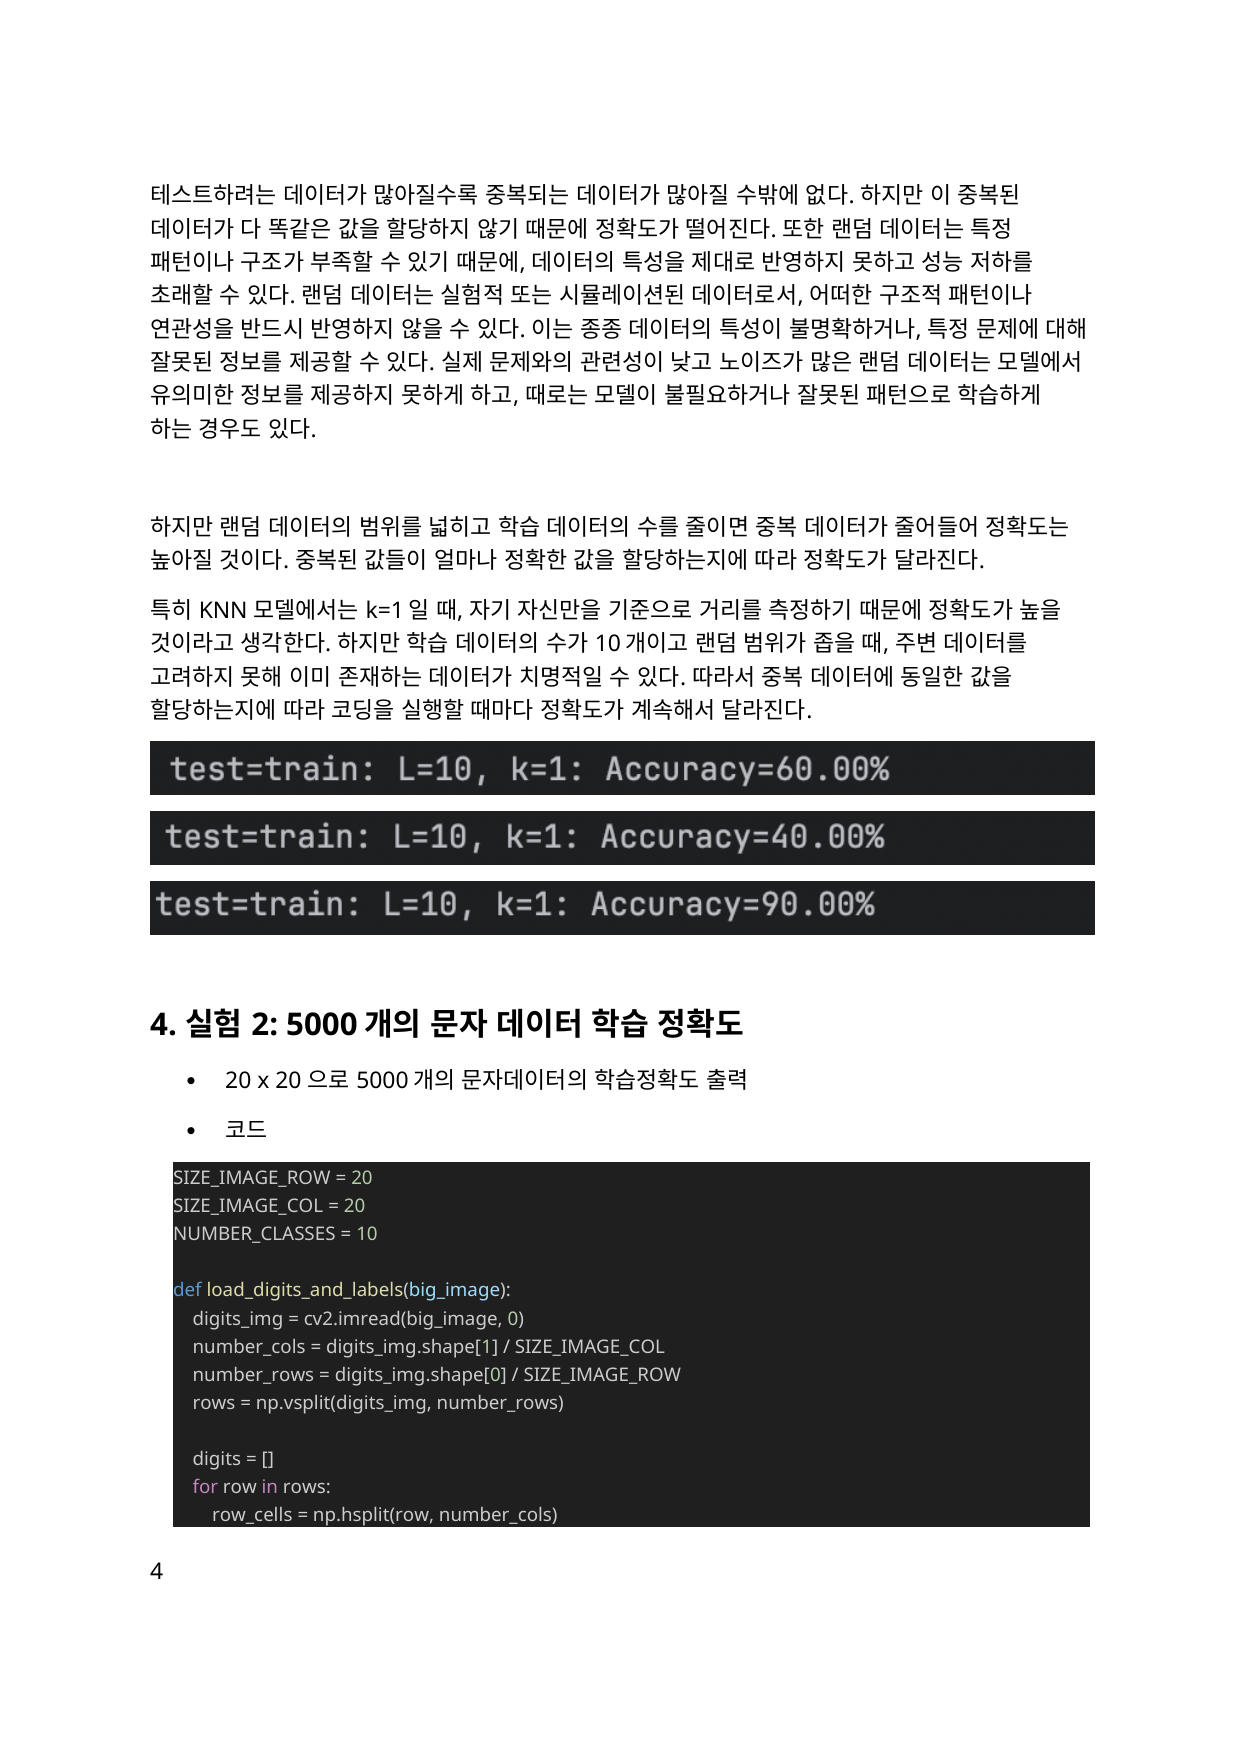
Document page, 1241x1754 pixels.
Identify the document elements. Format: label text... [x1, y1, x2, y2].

text SIZE_IMAGE_COL = 20 [173, 1190, 1090, 1218]
text 특히 KNN 모델에서는 k=1일 때, 자기 자신만을 기준으로 거리를 측정하기 때문에 정확도가 높을 것이라고 생각한다. 하지만 학습 데이터의 수가 10개이고 랜덤 범위가 좁을 때, 주변 데이터를 고려하지 못해 이미 존재하는 데이터가 치명적일 수 있다. 따라서 중복 데이터에 동일한 값을 할당하는지에 따라 코딩을 실행할 때마다 정확도가 계속해서 달라진다. [150, 592, 1090, 725]
text 4. 실험 2: 5000개의 문자 데이터 학습 정확도 [150, 999, 1090, 1045]
text number_rows = digits_img.shape[0] / SIZE_IMAGE_ROW [173, 1358, 1090, 1387]
picture [150, 811, 1095, 865]
text row_cells = np.hsplit(row, number_cols) [173, 1499, 1090, 1527]
list 20 x 20 으로 5000개의 문자데이터의 학습정확도 출력 [187, 1062, 1090, 1095]
text def load_digits_and_labels(big_image): [173, 1274, 1090, 1302]
text 하지만 랜덤 데이터의 범위를 넓히고 학습 데이터의 수를 줄이면 중복 데이터가 줄어들어 정확도는 높아질 것이다. 중복된 값들이 얼마나 정확한 값을 할당하는지에 따라 정확도가 달라진다. [150, 508, 1090, 575]
picture [150, 741, 1095, 795]
picture [150, 881, 1095, 935]
text number_cols = digits_img.shape[1] / SIZE_IMAGE_COL [173, 1330, 1090, 1358]
text digits = [] [173, 1443, 1090, 1471]
text NUMBER_CLASSES = 10 [173, 1218, 1090, 1246]
text digits_img = cv2.imread(big_image, 0) [173, 1302, 1090, 1330]
list 코드 [187, 1112, 1090, 1145]
text rows = np.vsplit(digits_img, number_rows) [173, 1387, 1090, 1415]
text for row in rows: [173, 1471, 1090, 1499]
text 테스트하려는 데이터가 많아질수록 중복되는 데이터가 많아질 수밖에 없다. 하지만 이 중복된 데이터가 다 똑같은 값을 할당하지 않기 때문에 정확도가 떨어진다. 또한 랜덤 데이터는 특정 패턴이나 구조가 부족할 수 있기 때문에, 데이터의 특성을 제대로 반영하지 못하고 성능 저하를 초래할 수 있다. 랜덤 데이터는 실험적 또는 시뮬레이션된 데이터로서, 어떠한 구조적 패턴이나 연관성을 반드시 반영하지 않을 수 있다. 이는 종종 데이터의 특성이 불명확하거나, 특정 문제에 대해 잘못된 정보를 제공할 수 있다. 실제 문제와의 관련성이 낮고 노이즈가 많은 랜덤 데이터는 모델에서 유의미한 정보를 제공하지 못하게 하고, 때로는 모델이 불필요하거나 잘못된 패턴으로 학습하게 하는 경우도 있다. [150, 177, 1090, 444]
text SIZE_IMAGE_ROW = 20 [173, 1162, 1090, 1190]
